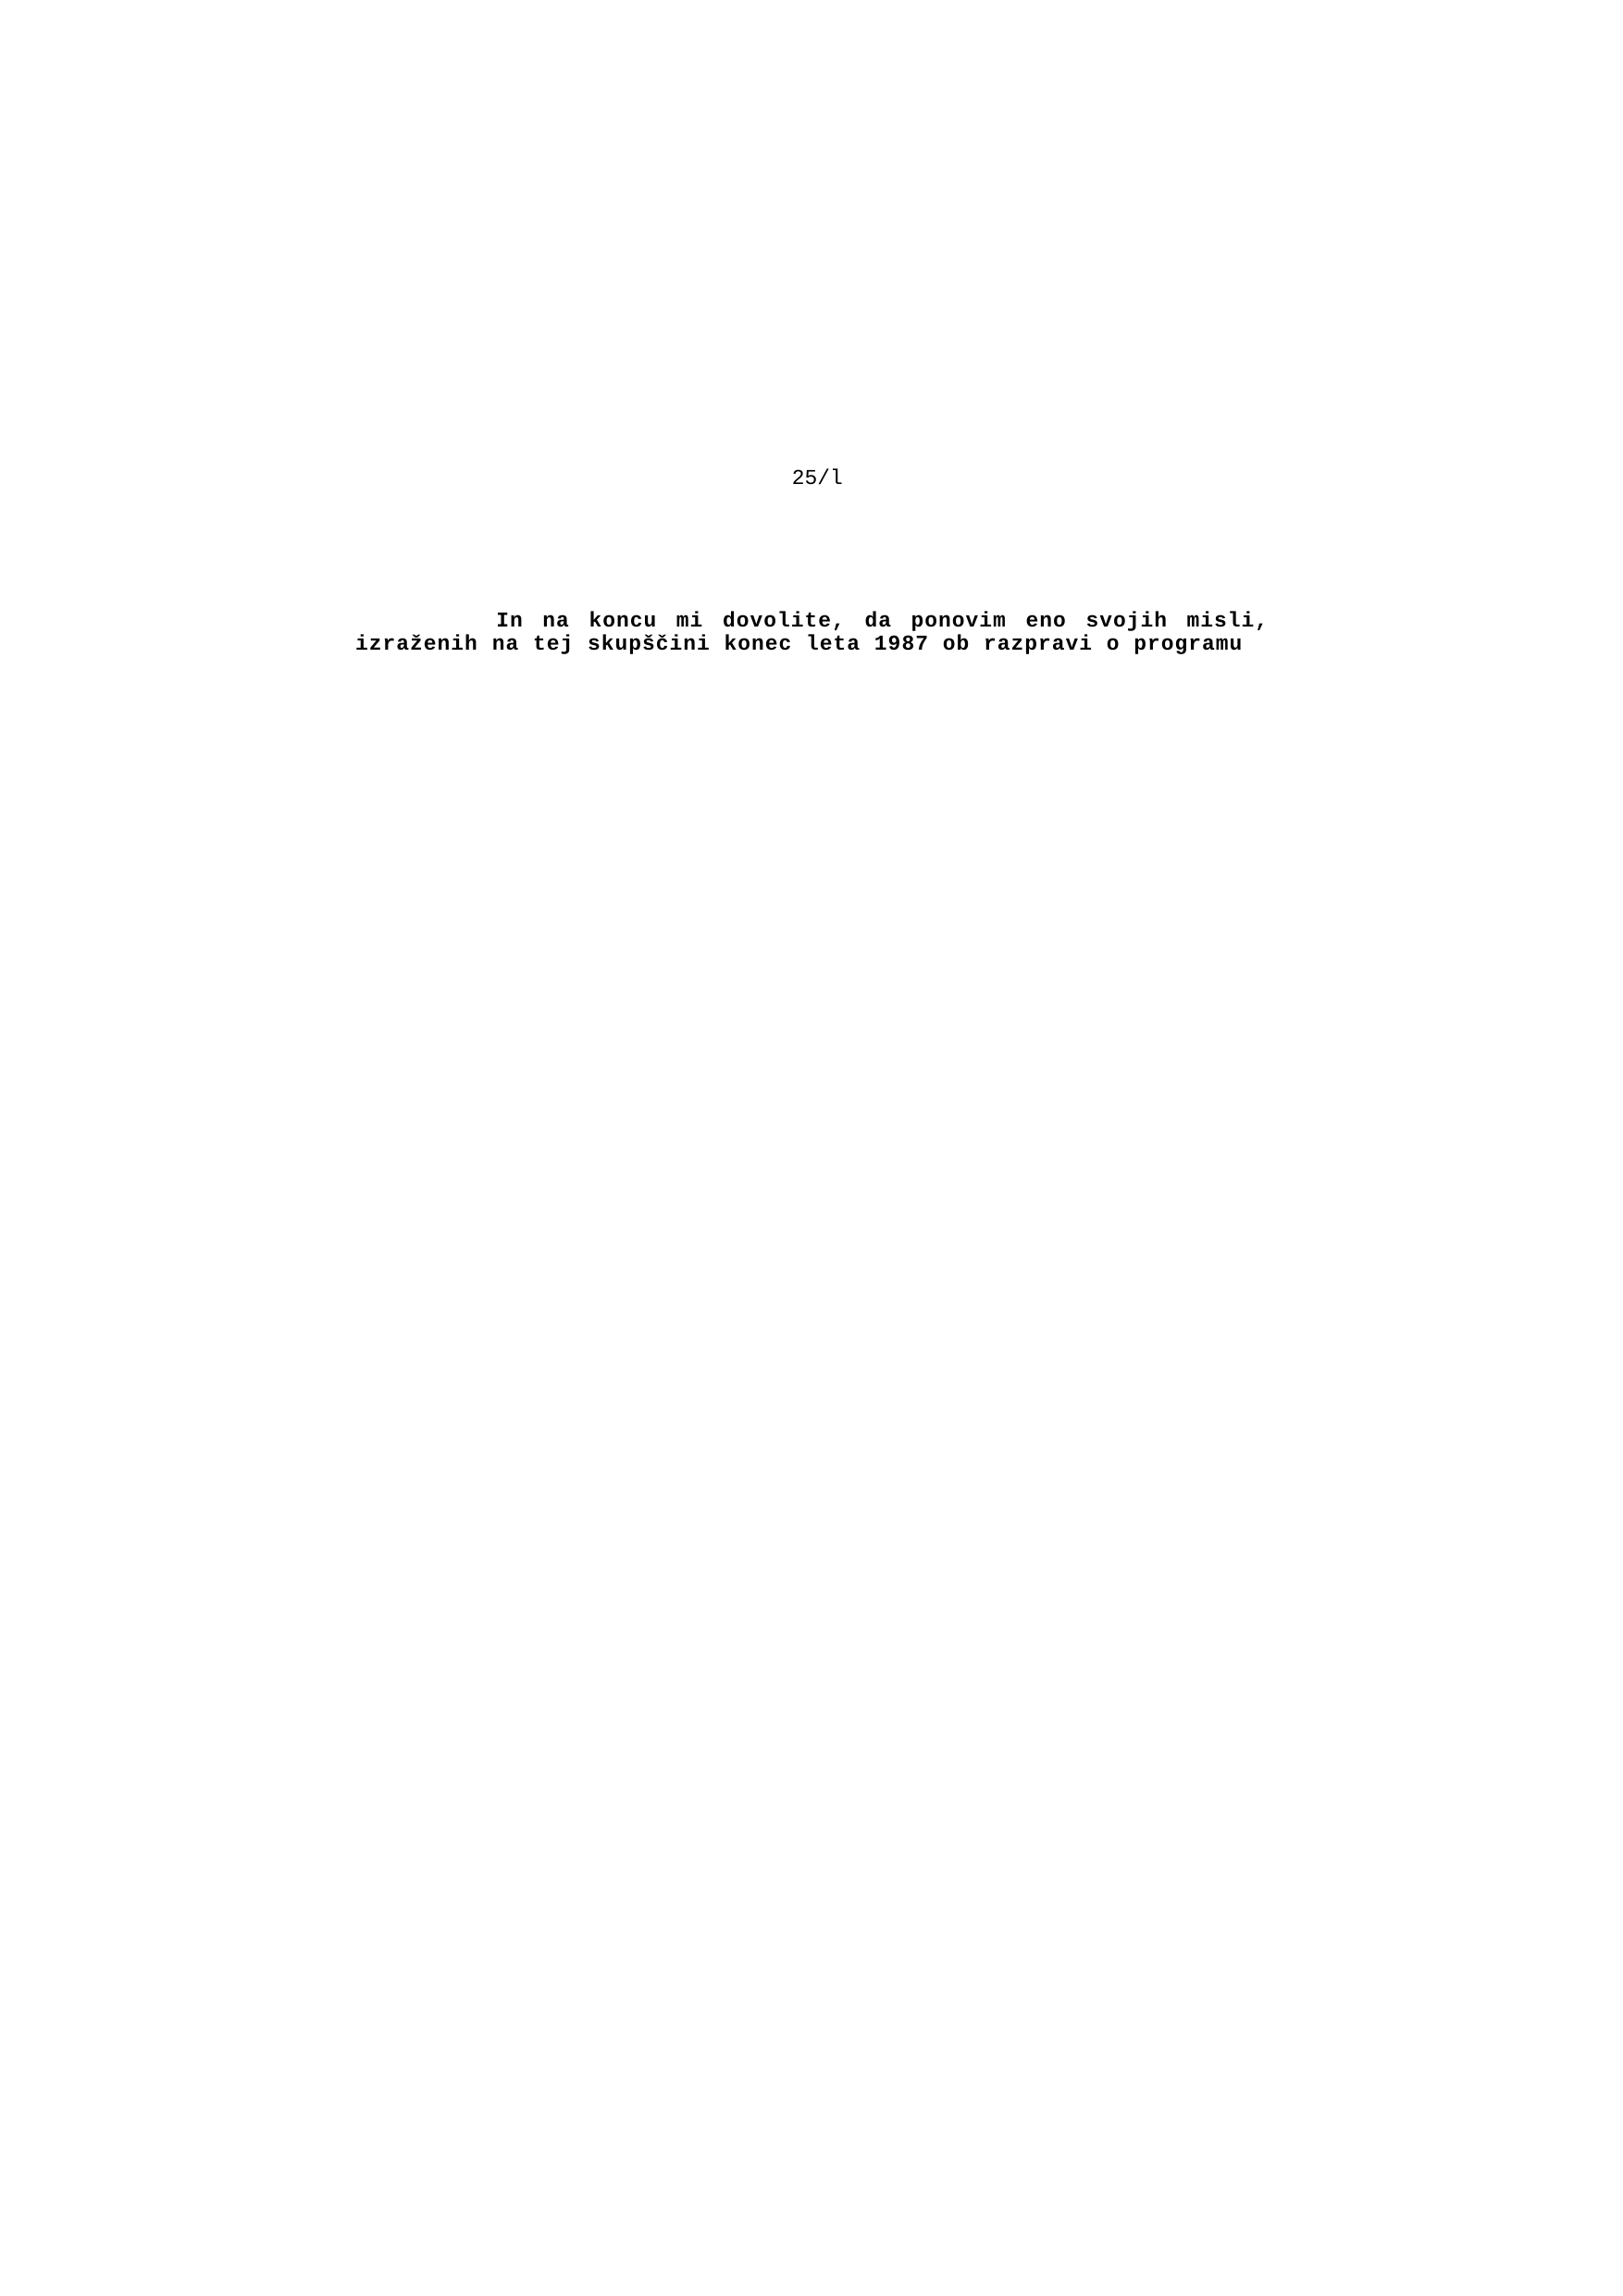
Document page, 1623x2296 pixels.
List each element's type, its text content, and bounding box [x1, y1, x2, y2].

text In na koncu mi dovolite, da ponovim eno svojih misli, izraženih na tej skupščini konec leta 1987 ob razpravi o programu [355, 609, 1270, 655]
